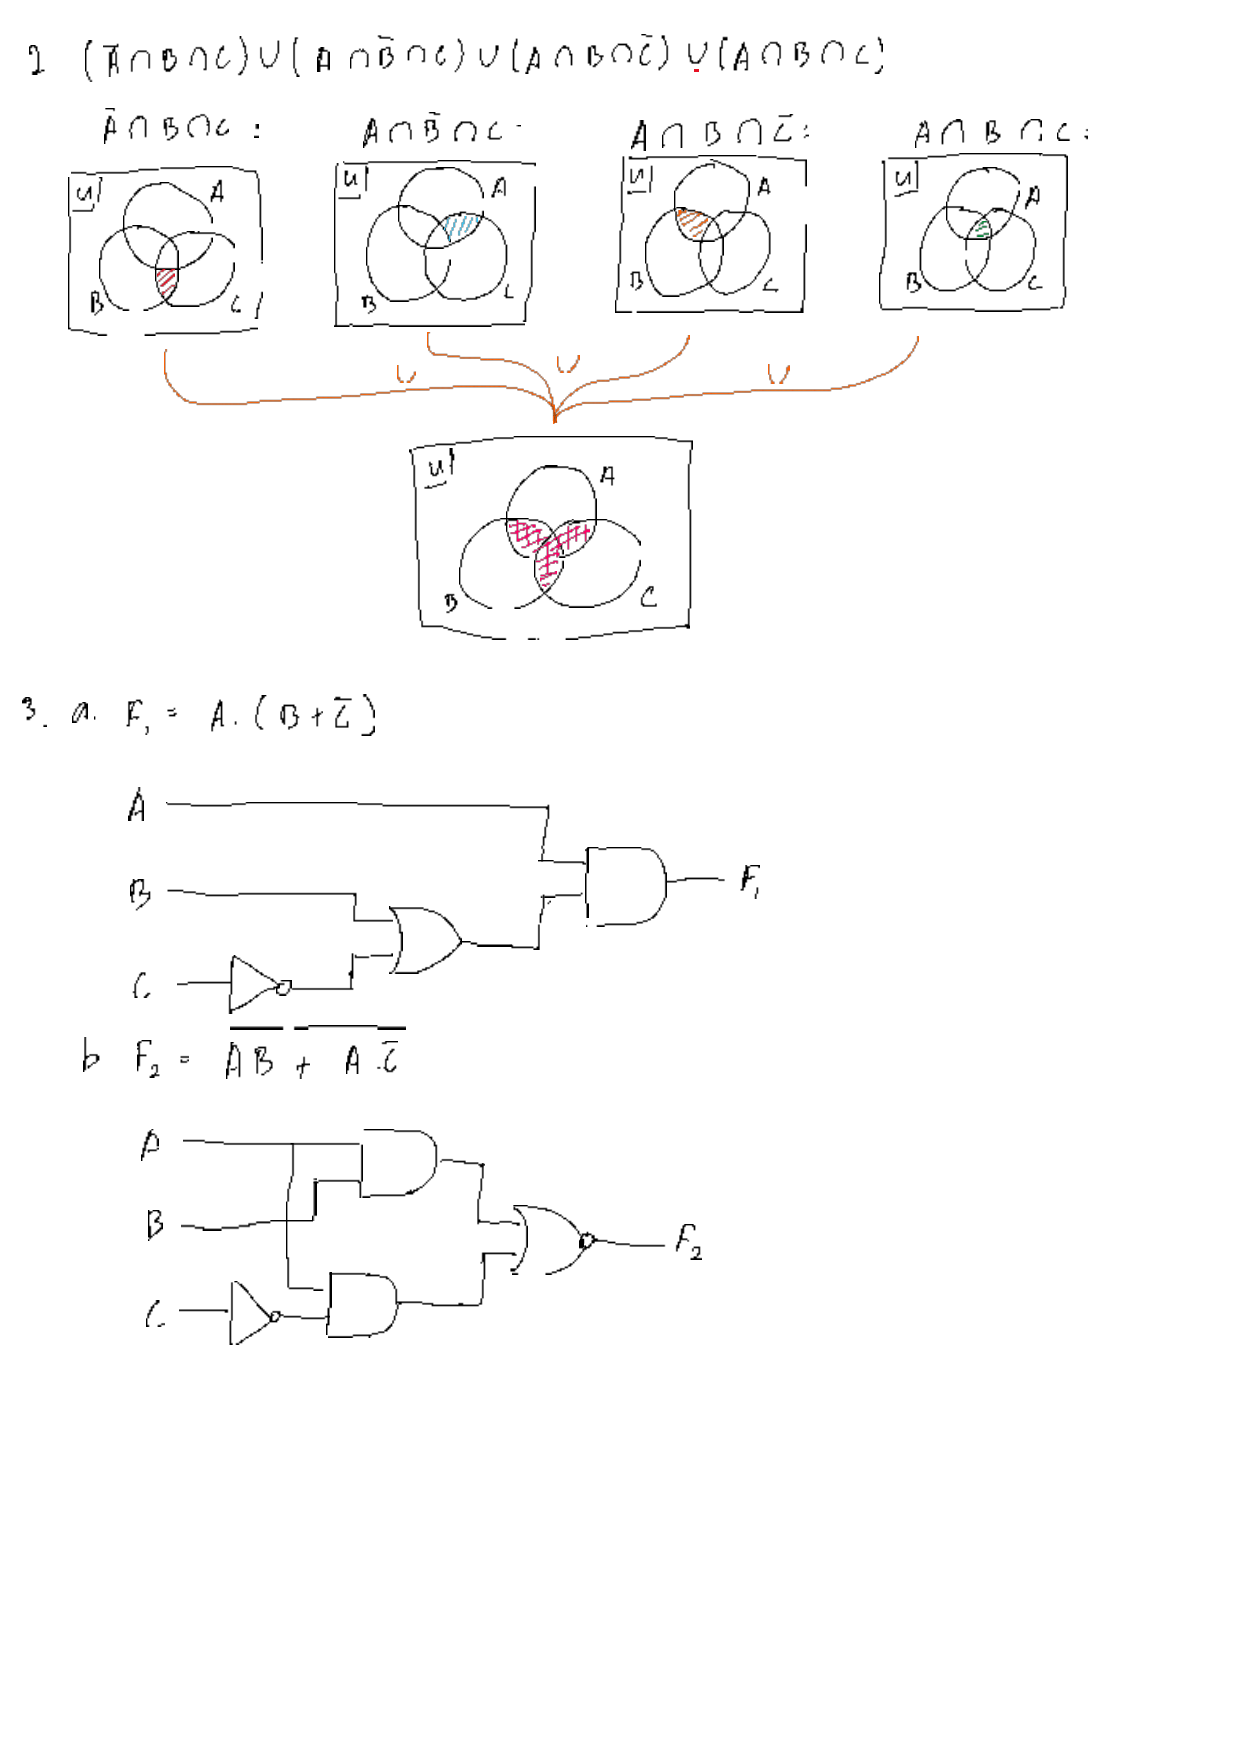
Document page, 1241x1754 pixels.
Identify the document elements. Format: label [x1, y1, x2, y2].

picture [363, 112, 502, 148]
picture [631, 120, 646, 151]
picture [230, 1025, 406, 1030]
picture [254, 124, 259, 138]
picture [615, 155, 807, 313]
picture [22, 697, 47, 727]
picture [128, 787, 144, 821]
picture [1057, 123, 1088, 141]
picture [317, 47, 330, 72]
picture [29, 45, 52, 75]
picture [346, 1041, 398, 1074]
picture [515, 125, 521, 137]
picture [72, 702, 88, 723]
picture [141, 1129, 159, 1161]
picture [226, 1042, 310, 1079]
picture [83, 1037, 108, 1072]
picture [85, 40, 96, 82]
picture [164, 332, 919, 426]
picture [94, 695, 323, 735]
picture [146, 1300, 165, 1327]
picture [879, 153, 1068, 312]
picture [409, 436, 693, 640]
picture [350, 34, 883, 74]
picture [68, 166, 263, 336]
picture [334, 694, 375, 736]
picture [137, 1040, 189, 1078]
picture [104, 108, 229, 144]
picture [103, 36, 303, 77]
picture [915, 119, 1042, 148]
picture [334, 160, 536, 327]
picture [662, 114, 809, 148]
picture [130, 802, 760, 1014]
picture [179, 1129, 702, 1345]
picture [148, 1210, 163, 1241]
